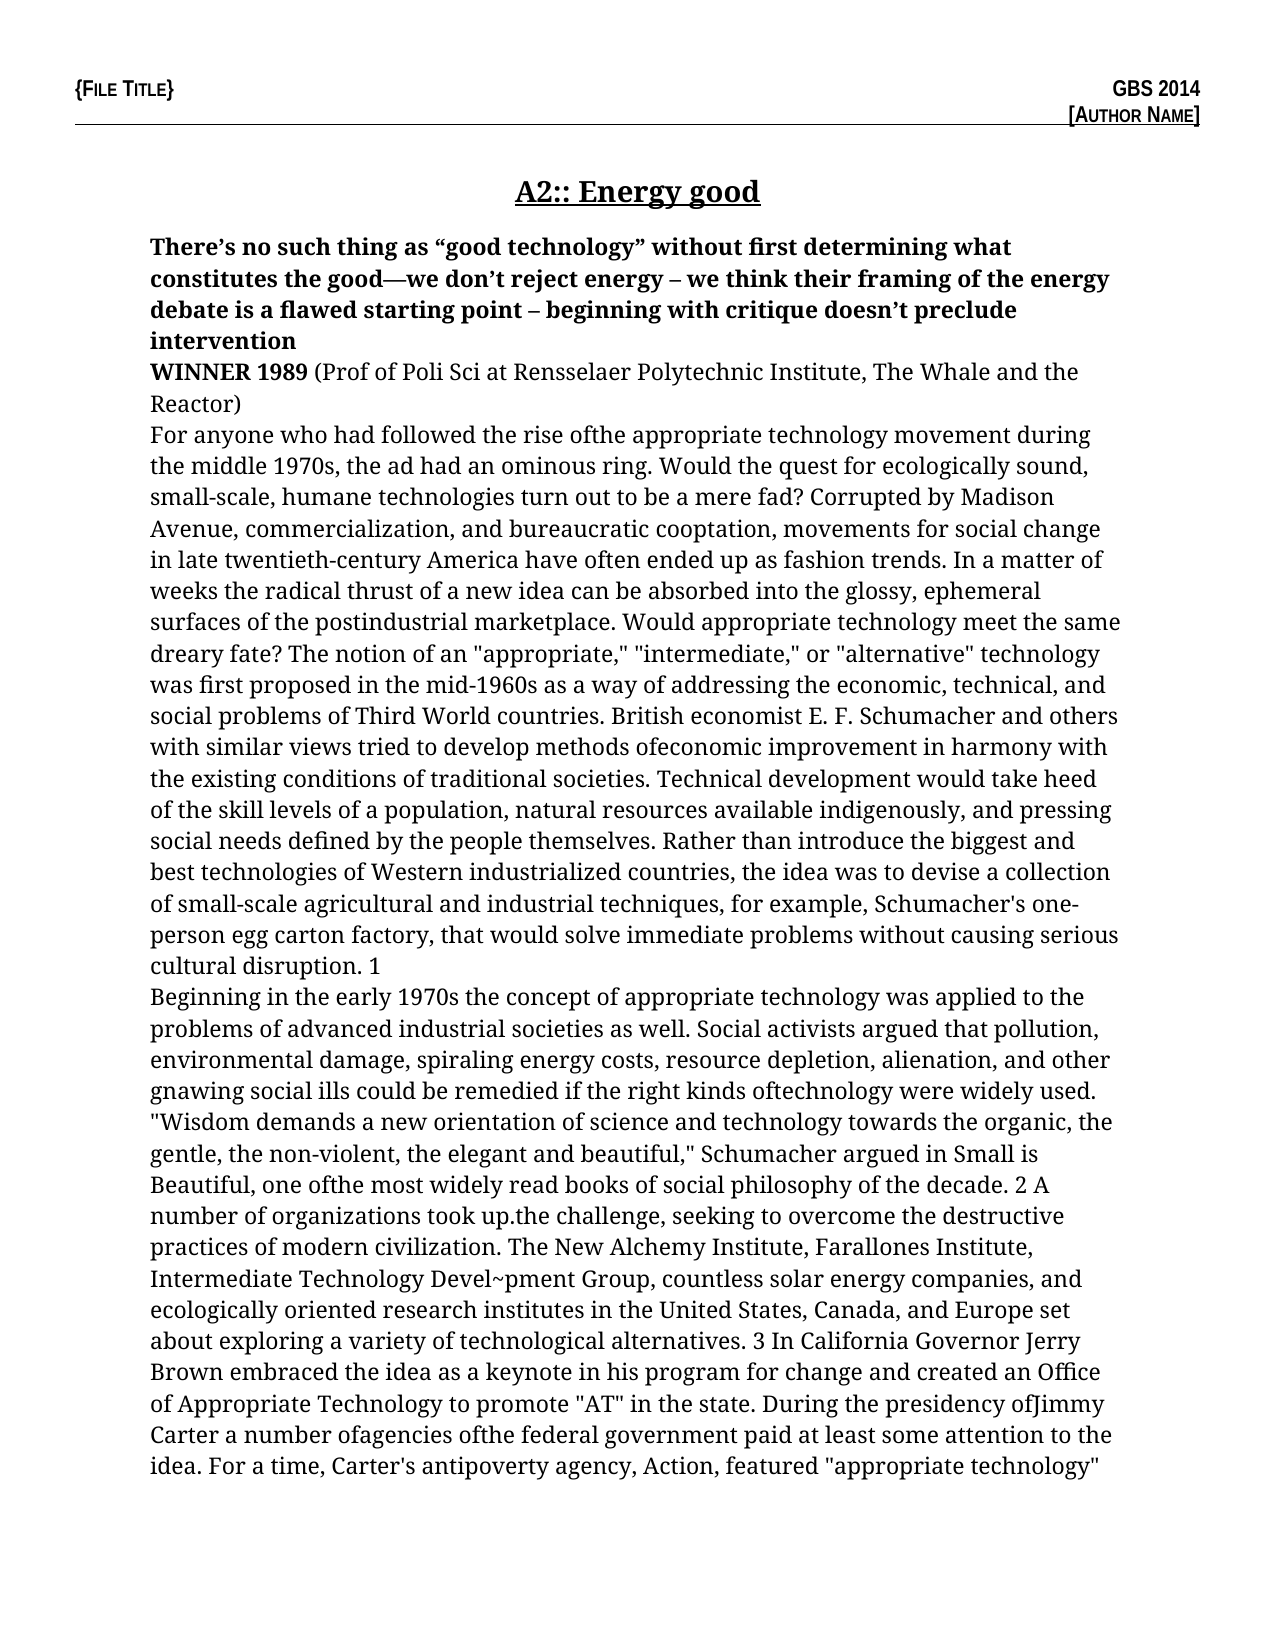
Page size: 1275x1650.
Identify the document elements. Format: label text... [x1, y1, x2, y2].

subtitle A2:: Energy good [150, 171, 1125, 211]
text For anyone who had followed the rise ofthe appropriate technology movement during the middle 1970s, the ad had an ominous ring. Would the quest for ecologically sound, small-scale, humane technologies turn out to be a mere fad? Corrupted by Madison Avenue, commercialization, and bureaucratic cooptation, movements for social change in late twentieth-century America have often ended up as fashion trends. In a matter of weeks the radical thrust of a new idea can be absorbed into the glossy, ephemeral surfaces of the postindustrial marketplace. Would appropriate technology meet the same dreary fate? The notion of an "appropriate," "intermediate," or "alternative" technology was first proposed in the mid-1960s as a way of addressing the economic, technical, and social problems of Third World countries. British economist E. F. Schumacher and others with similar views tried to develop methods ofeconomic improvement in harmony with the existing conditions of traditional societies. Technical development would take heed of the skill levels of a population, natural resources available indigenously, and pressing social needs defined by the people themselves. Rather than introduce the biggest and best technologies of Western industrialized countries, the idea was to devise a collection of small-scale agricultural and industrial techniques, for example, Schumacher's one-person egg carton factory, that would solve immediate problems without causing serious cultural disruption. 1 [150, 419, 1125, 981]
text WINNER 1989 (Prof of Poli Sci at Rensselaer Polytechnic Institute, The Whale and the Reactor) [150, 356, 1125, 419]
subtitle There’s no such thing as “good technology” without first determining what constitutes the good—we don’t reject energy – we think their framing of the energy debate is a flawed starting point – beginning with critique doesn’t preclude intervention [150, 231, 1125, 356]
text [150, 981, 1125, 1481]
